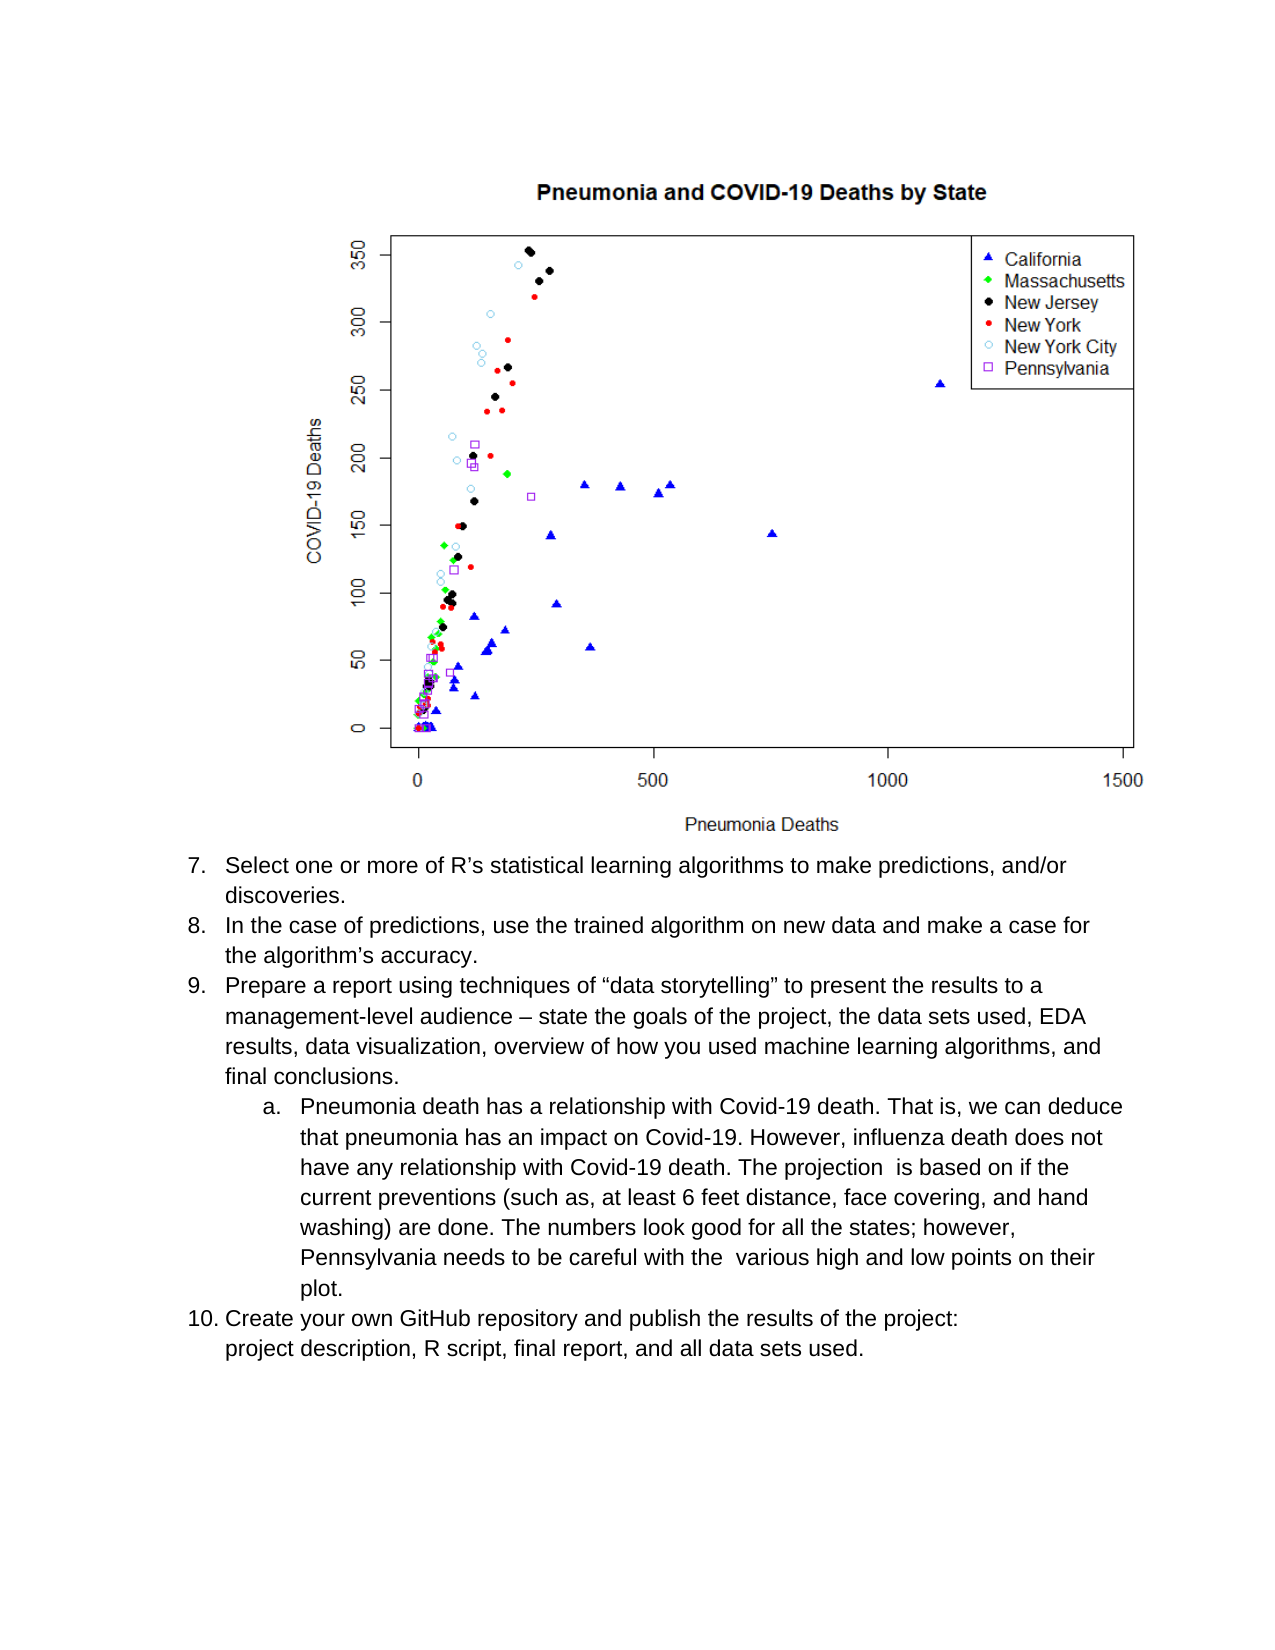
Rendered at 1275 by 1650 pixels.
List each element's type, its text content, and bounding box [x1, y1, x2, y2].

picture [300, 150, 1154, 848]
text project description, R script, final report, and all data sets used. [150, 1335, 1125, 1361]
list Pneumonia death has a relationship with Covid-19 death. That is, we can deduce that pneumonia has an impact on Covid-19. However, influenza death does not have any relationship with Covid-19 death. The projection is based on if the current preventions (such as, at least 6 feet distance, face covering, and hand washing) are done. The numbers look good for all the states; however, Pennsylvania needs to be careful with the various high and low points on their plot. [262, 1093, 1125, 1301]
list Select one or more of R’s statistical learning algorithms to make predictions, and/or discoveries. [187, 852, 1125, 908]
list Create your own GitHub repository and publish the results of the project: [187, 1305, 1125, 1331]
list Prepare a report using techniques of “data storytelling” to present the results to a management-level audience – state the goals of the project, the data sets used, EDA results, data visualization, overview of how you used machine learning algorithms, and final conclusions. [187, 972, 1125, 1089]
list In the case of predictions, use the trained algorithm on new data and make a case for the algorithm’s accuracy. [187, 912, 1125, 968]
